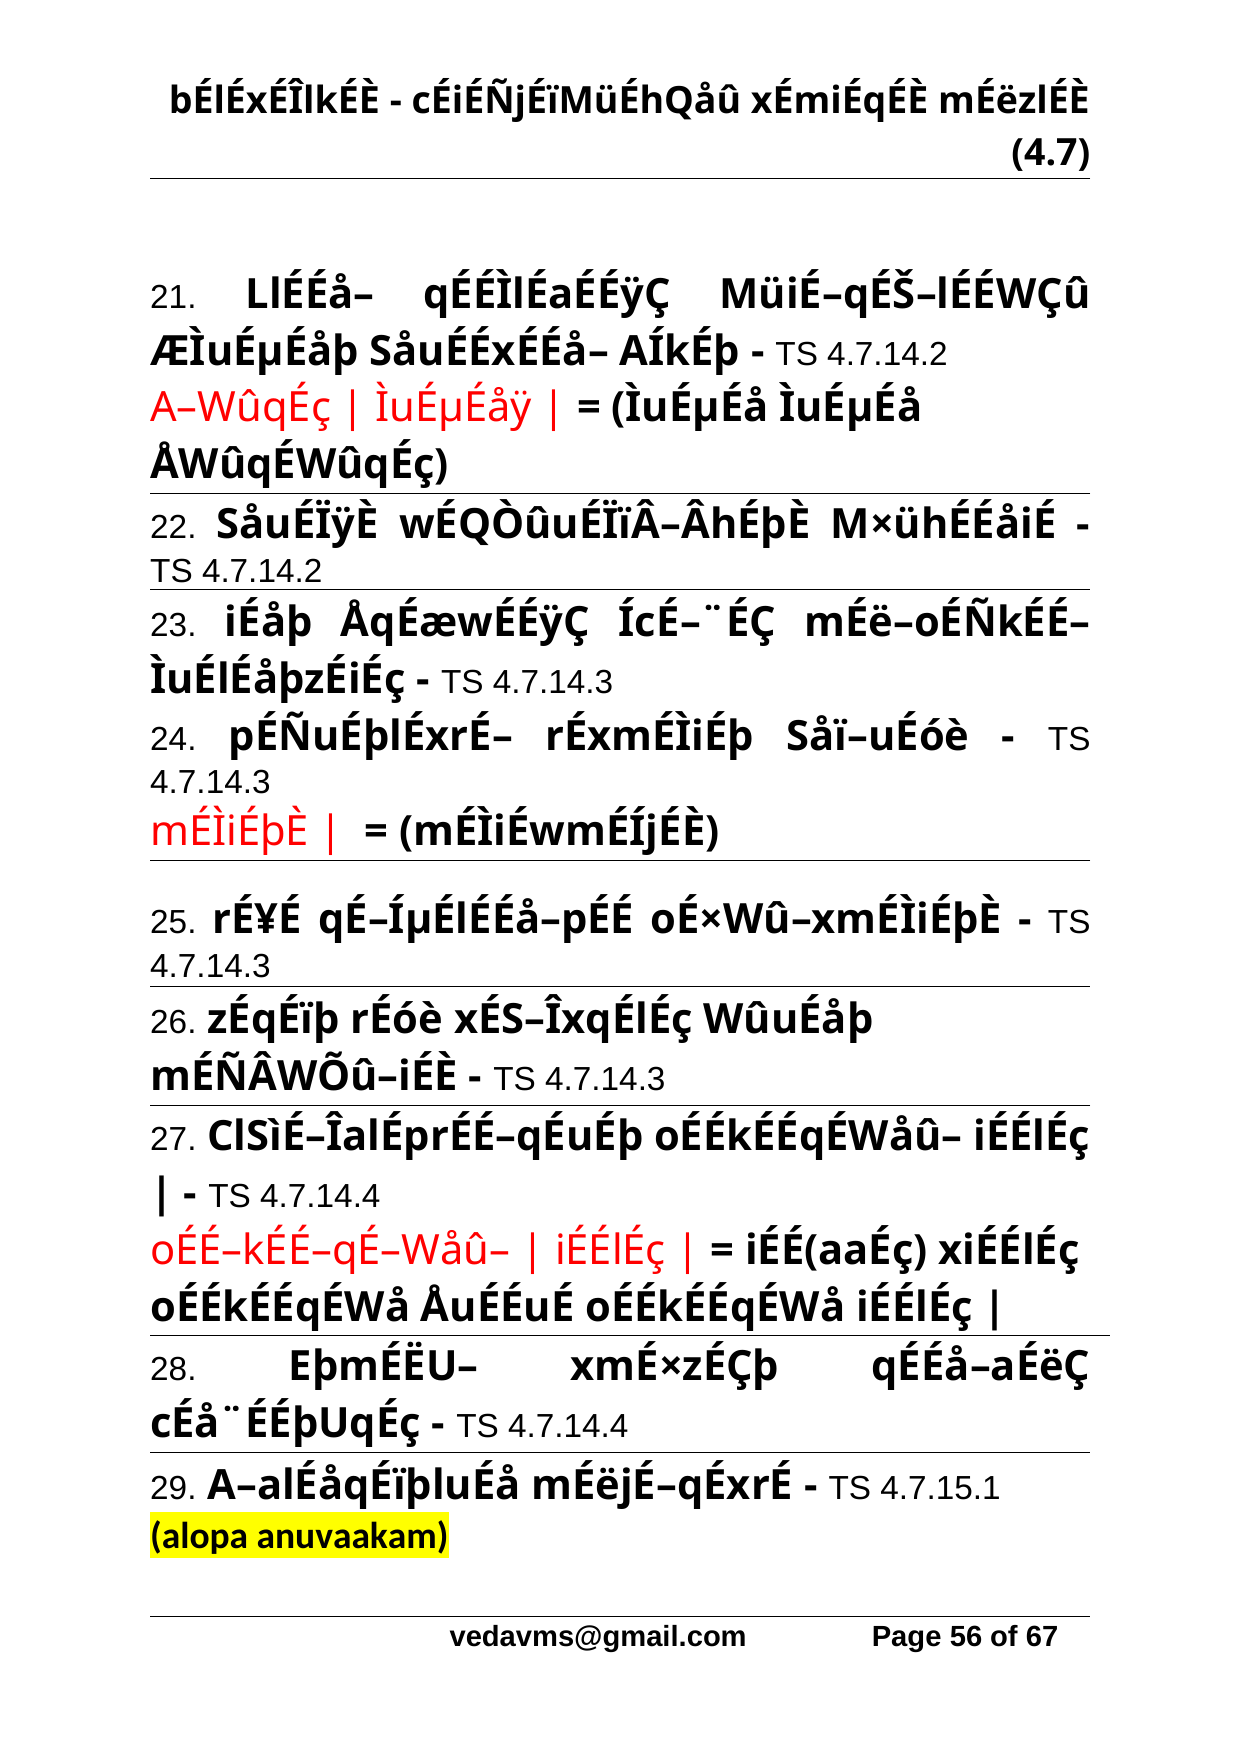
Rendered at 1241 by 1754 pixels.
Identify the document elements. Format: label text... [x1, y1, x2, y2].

text 21. LlÉÉå– qÉÉÌlÉaÉÉÿÇ MüiÉ–qÉŠ–lÉÉWÇû ÆÌuÉµÉåþ SåuÉÉxÉÉå– AÍkÉþ - TS 4.7.14.2 [150, 264, 1090, 377]
text 27. ClSìÉ–ÎalÉprÉÉ–qÉuÉþ oÉÉkÉÉqÉWåû– iÉÉlÉç | - TS 4.7.14.4 [150, 1106, 1090, 1219]
text A–WûqÉç | ÌuÉµÉåÿ | = (ÌuÉµÉå ÌuÉµÉå ÅWûqÉWûqÉç) [150, 377, 1090, 493]
text 23. iÉåþ ÅqÉæwÉÉÿÇ ÍcÉ–¨ÉÇ mÉë–oÉÑkÉÉ– ÌuÉlÉåþzÉiÉç - TS 4.7.14.3 [150, 590, 1090, 706]
text 28. EþmÉËU– xmÉ×zÉÇþ qÉÉå–aÉëÇ cÉå¨ÉÉþUqÉç - TS 4.7.14.4 [150, 1336, 1090, 1452]
text 25. rÉ¥É qÉ–ÍµÉlÉÉå–pÉÉ oÉ×Wû–xmÉÌiÉþÈ - TS 4.7.14.3 [150, 889, 1090, 986]
text 24. pÉÑuÉþlÉxrÉ– rÉxmÉÌiÉþ Såï–uÉóè - TS 4.7.14.3 [150, 706, 1090, 801]
text 22. SåuÉÏÿÈ wÉQÒûuÉÏïÂ–ÂhÉþÈ M×ühÉÉåiÉ - TS 4.7.14.2 [150, 494, 1090, 589]
text mÉÌiÉþÈ | = (mÉÌiÉwmÉÍjÉÈ) [150, 801, 1090, 860]
text 29. A–alÉåqÉïþluÉå mÉëjÉ–qÉxrÉ - TS 4.7.15.1 (alopa anuvaakam) [150, 1453, 1090, 1560]
text 26. zÉqÉïþ rÉóè xÉS–ÎxqÉlÉç WûuÉåþ mÉÑÂWÕû–iÉÈ - TS 4.7.14.3 [150, 987, 1090, 1105]
text oÉÉ–kÉÉ–qÉ–Wåû– | iÉÉlÉç | = iÉÉ(aaÉç) xiÉÉlÉç oÉÉkÉÉqÉWå ÅuÉÉuÉ oÉÉkÉÉqÉWå iÉÉlÉç | [150, 1219, 1110, 1335]
